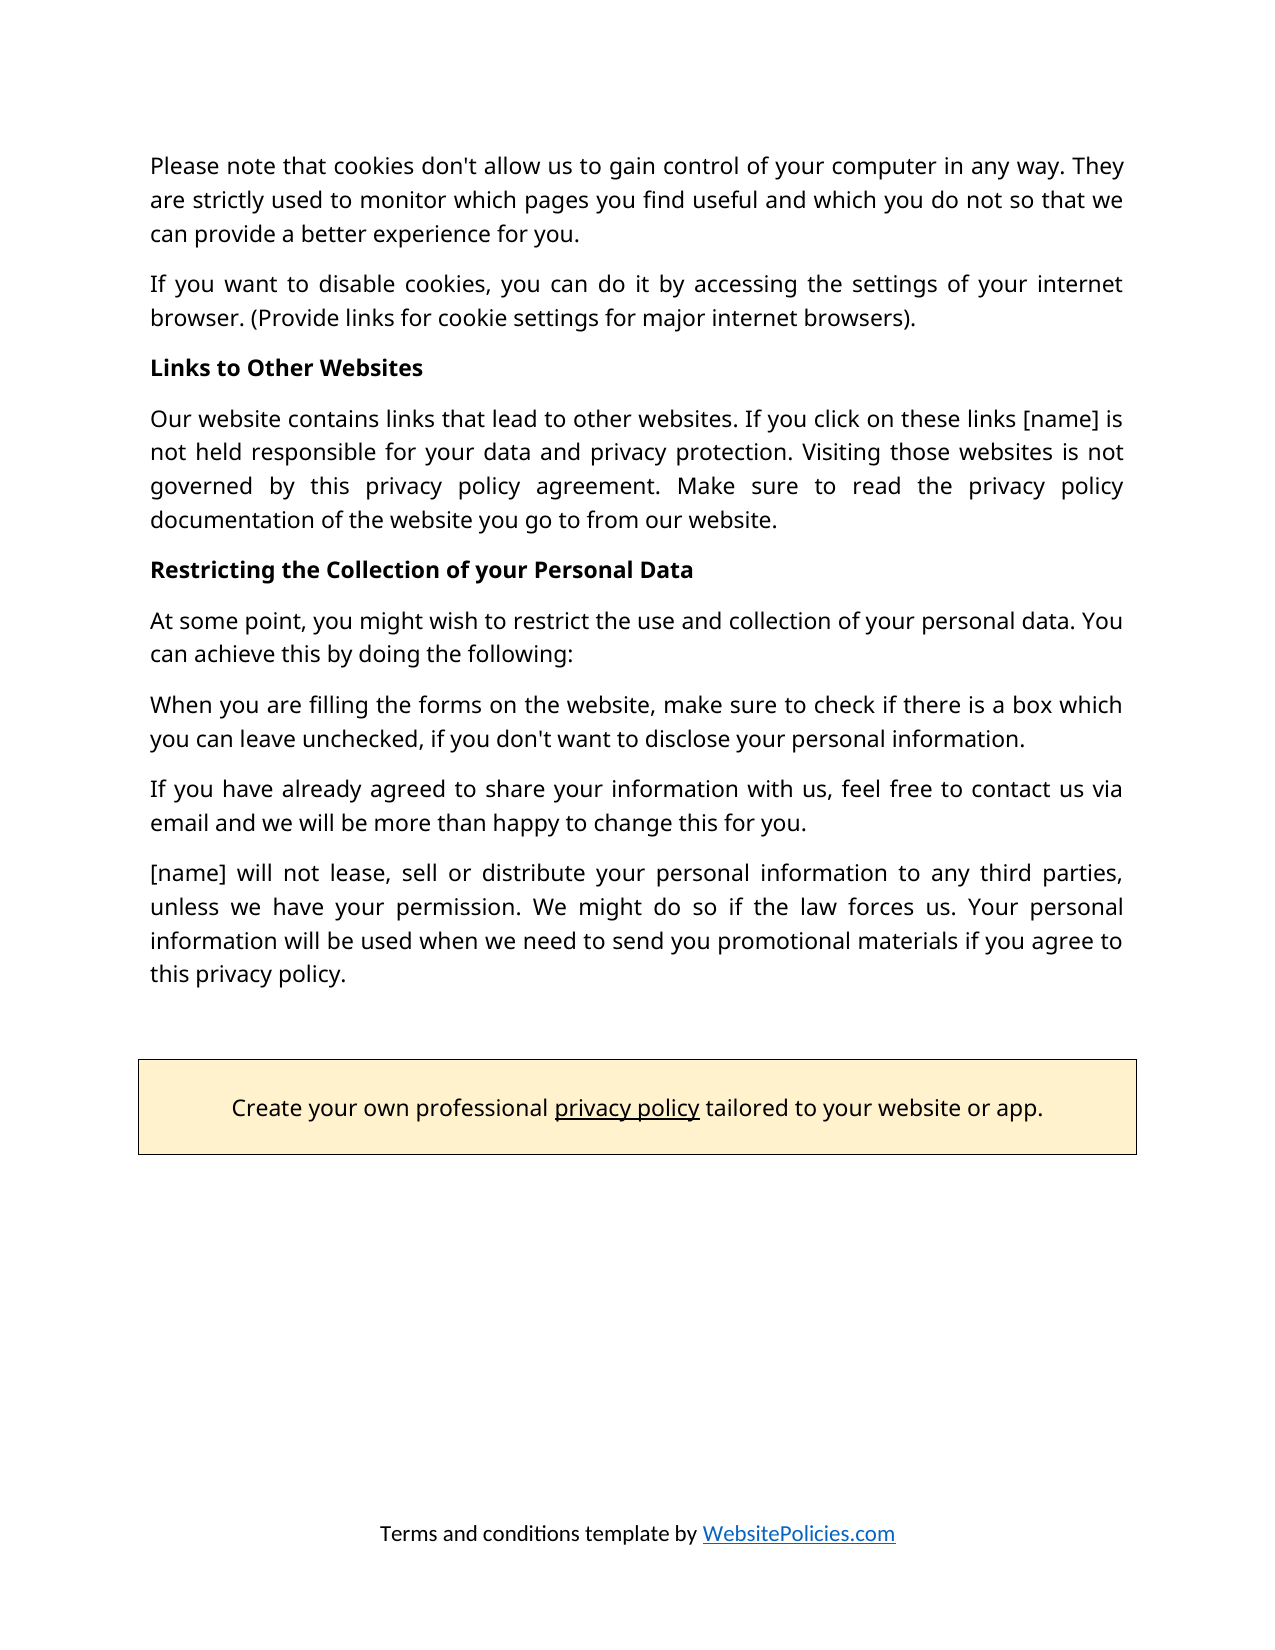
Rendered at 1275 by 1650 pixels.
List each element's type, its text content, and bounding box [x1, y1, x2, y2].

table_header Create your own professional privacy policy tailored to your website or app. [139, 1060, 1136, 1154]
text Our website contains links that lead to other websites. If you click on these links [name] is not held responsible for your data and privacy protection. Visiting those websites is not governed by this privacy policy agreement. Make sure to read the privacy policy documentation of the website you go to from our website. [150, 402, 1125, 535]
text [name] will not lease, sell or distribute your personal information to any third parties, unless we have your permission. We might do so if the law forces us. Your personal information will be used when we need to send you promotional materials if you agree to this privacy policy. [150, 857, 1125, 989]
text If you want to disable cookies, you can do it by accessing the settings of your internet browser. (Provide links for cookie settings for major internet browsers). [150, 268, 1125, 333]
text Restricting the Collection of your Personal Data [150, 554, 1125, 585]
text When you are filling the forms on the website, make sure to check if there is a box which you can leave unchecked, if you don't want to disclose your personal information. [150, 689, 1125, 754]
text Please note that cookies don't allow us to gain control of your computer in any way. They are strictly used to monitor which pages you find useful and which you do not so that we can provide a better experience for you. [150, 150, 1125, 249]
text At some point, you might wish to restrict the use and collection of your personal data. You can achieve this by doing the following: [150, 604, 1125, 669]
text Links to Other Websites [150, 352, 1125, 383]
text If you have already agreed to share your information with us, feel free to contact us via email and we will be more than happy to change this for you. [150, 773, 1125, 838]
